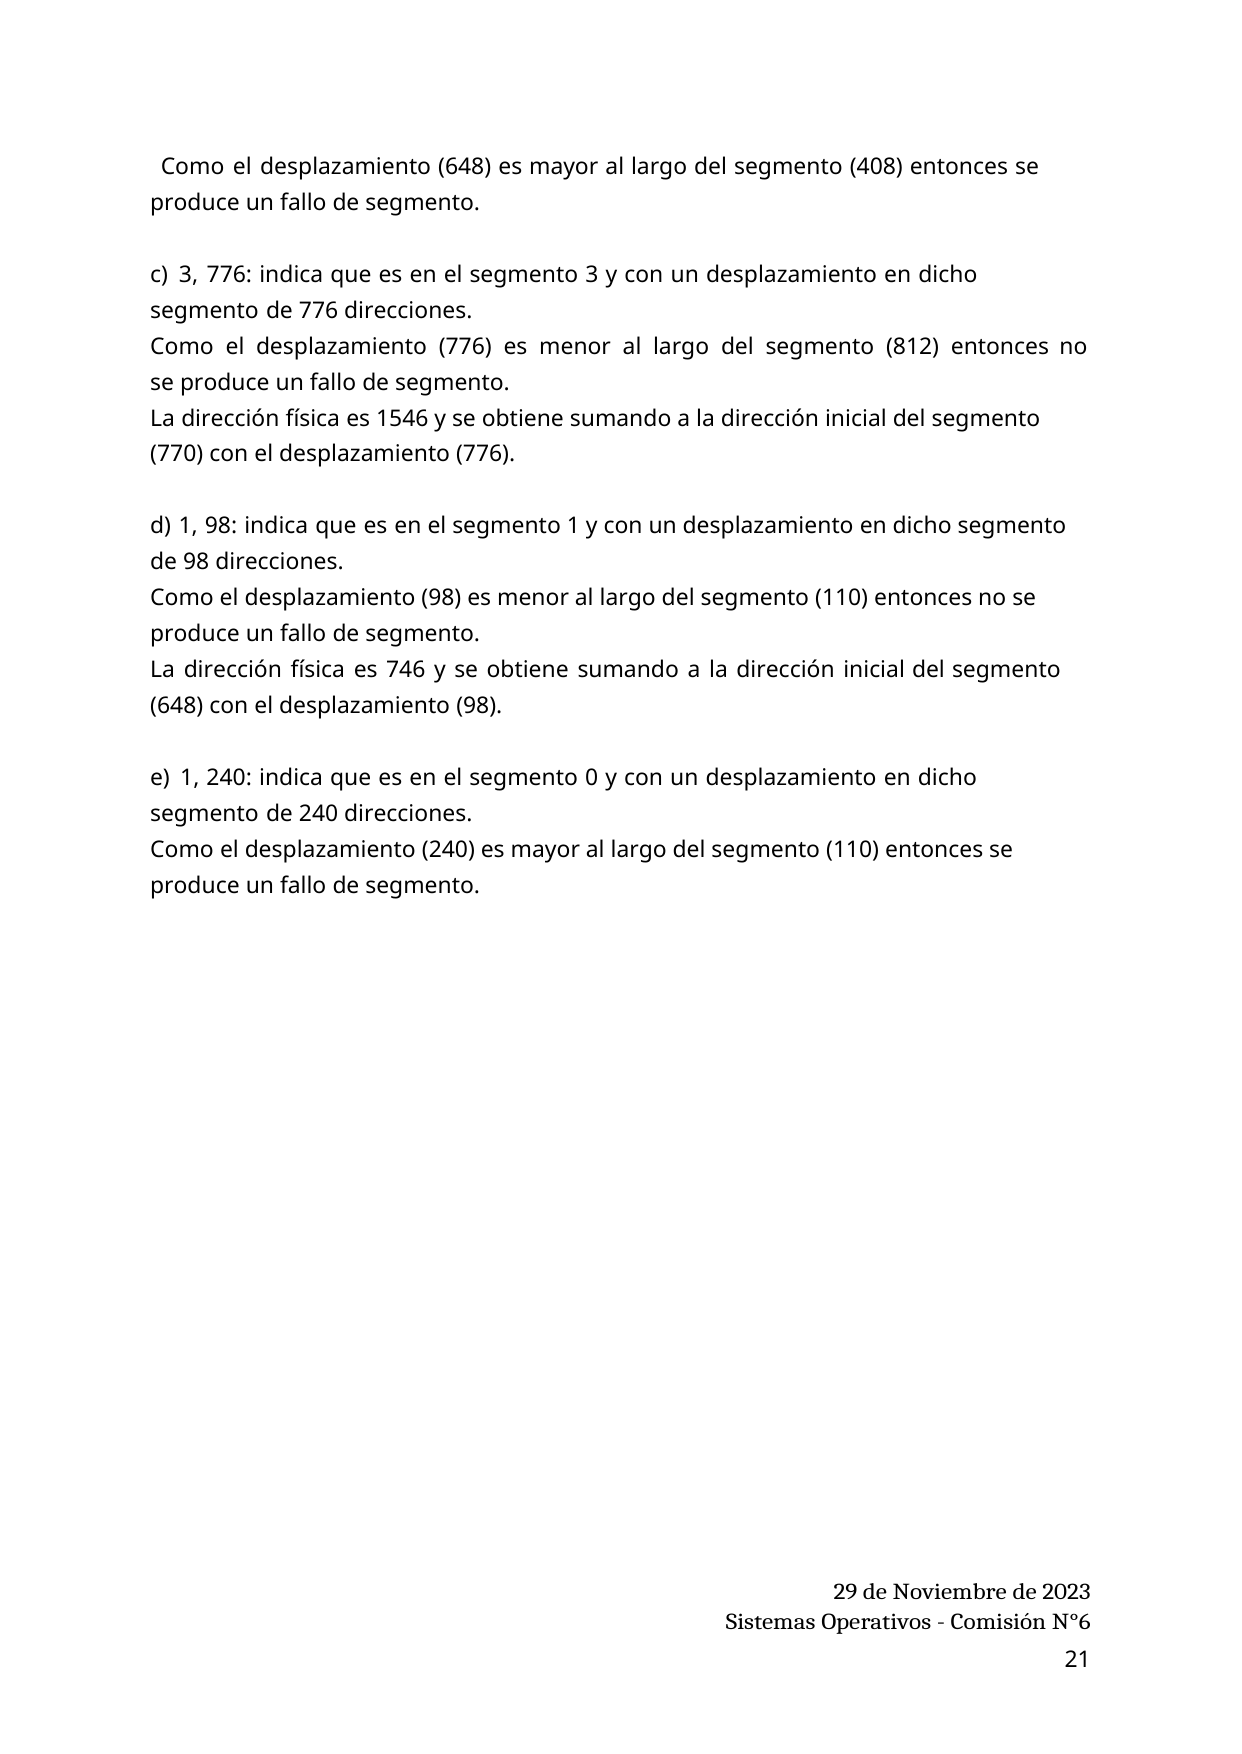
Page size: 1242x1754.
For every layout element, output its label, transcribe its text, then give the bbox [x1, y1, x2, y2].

text La dirección física es 746 y se obtiene sumando a la dirección inicial del segmento (648) con el desplazamiento (98). [150, 653, 1091, 720]
list 3, 776: indica que es en el segmento 3 y con un desplazamiento en dicho segmento de 776 direcciones. [150, 258, 1090, 325]
text Como el desplazamiento (776) es menor al largo del segmento (812) entonces no se produce un fallo de segmento. [150, 329, 1091, 397]
text Como el desplazamiento (240) es mayor al largo del segmento (110) entonces se produce un fallo de segmento. [150, 833, 1091, 900]
text La dirección física es 1546 y se obtiene sumando a la dirección inicial del segmento (770) con el desplazamiento (776). [150, 401, 1091, 469]
list 1, 98: indica que es en el segmento 1 y con un desplazamiento en dicho segmento de 98 direcciones. [150, 509, 1090, 576]
text Como el desplazamiento (648) es mayor al largo del segmento (408) entonces se produce un fallo de segmento. [150, 150, 1091, 217]
text Como el desplazamiento (98) es menor al largo del segmento (110) entonces no se produce un fallo de segmento. [150, 581, 1091, 648]
list 1, 240: indica que es en el segmento 0 y con un desplazamiento en dicho segmento de 240 direcciones. [150, 761, 1090, 828]
